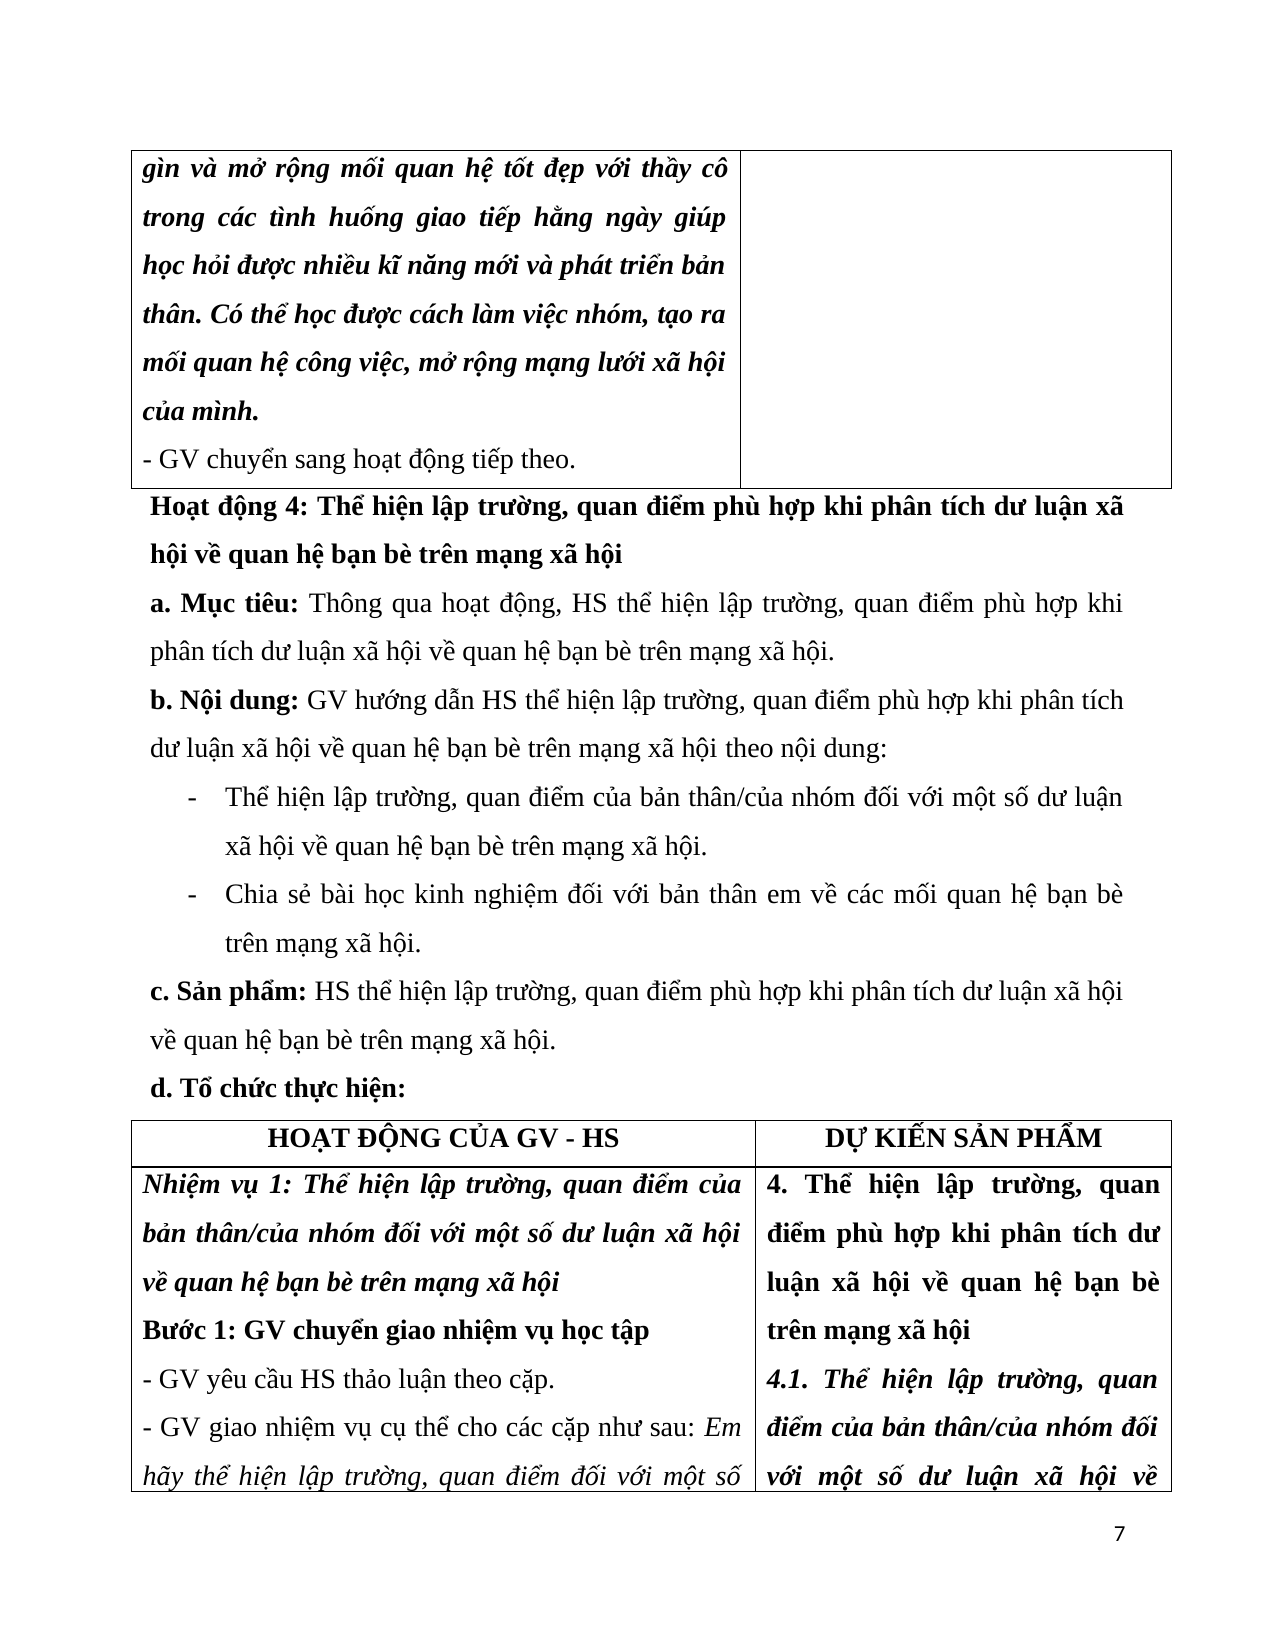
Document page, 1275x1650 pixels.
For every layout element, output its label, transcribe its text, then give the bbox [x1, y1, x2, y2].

text Hoạt động 4: Thể hiện lập trường, quan điểm phù hợp khi phân tích dư luận xã hội về quan hệ bạn bè trên mạng xã hội [150, 489, 1125, 570]
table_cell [132, 151, 740, 488]
text b. Nội dung: GV hướng dẫn HS thể hiện lập trường, quan điểm phù hợp khi phân tích dư luận xã hội về quan hệ bạn bè trên mạng xã hội theo nội dung: [150, 683, 1125, 764]
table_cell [132, 1168, 755, 1491]
list Thể hiện lập trường, quan điểm của bản thân/của nhóm đối với một số dư luận xã hội về quan hệ bạn bè trên mạng xã hội. [187, 780, 1125, 861]
text c. Sản phẩm: HS thể hiện lập trường, quan điểm phù hợp khi phân tích dư luận xã hội về quan hệ bạn bè trên mạng xã hội. [150, 974, 1125, 1055]
text a. Mục tiêu: Thông qua hoạt động, HS thể hiện lập trường, quan điểm phù hợp khi phân tích dư luận xã hội về quan hệ bạn bè trên mạng xã hội. [150, 586, 1125, 667]
table_header HOẠT ĐỘNG CỦA GV - HS [132, 1121, 755, 1166]
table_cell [756, 1168, 1171, 1491]
text d. Tổ chức thực hiện: [150, 1071, 1125, 1104]
list Chia sẻ bài học kinh nghiệm đối với bản thân em về các mối quan hệ bạn bè trên mạng xã hội. [187, 877, 1125, 958]
table_header DỰ KIẾN SẢN PHẨM [756, 1121, 1171, 1166]
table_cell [741, 151, 1171, 488]
